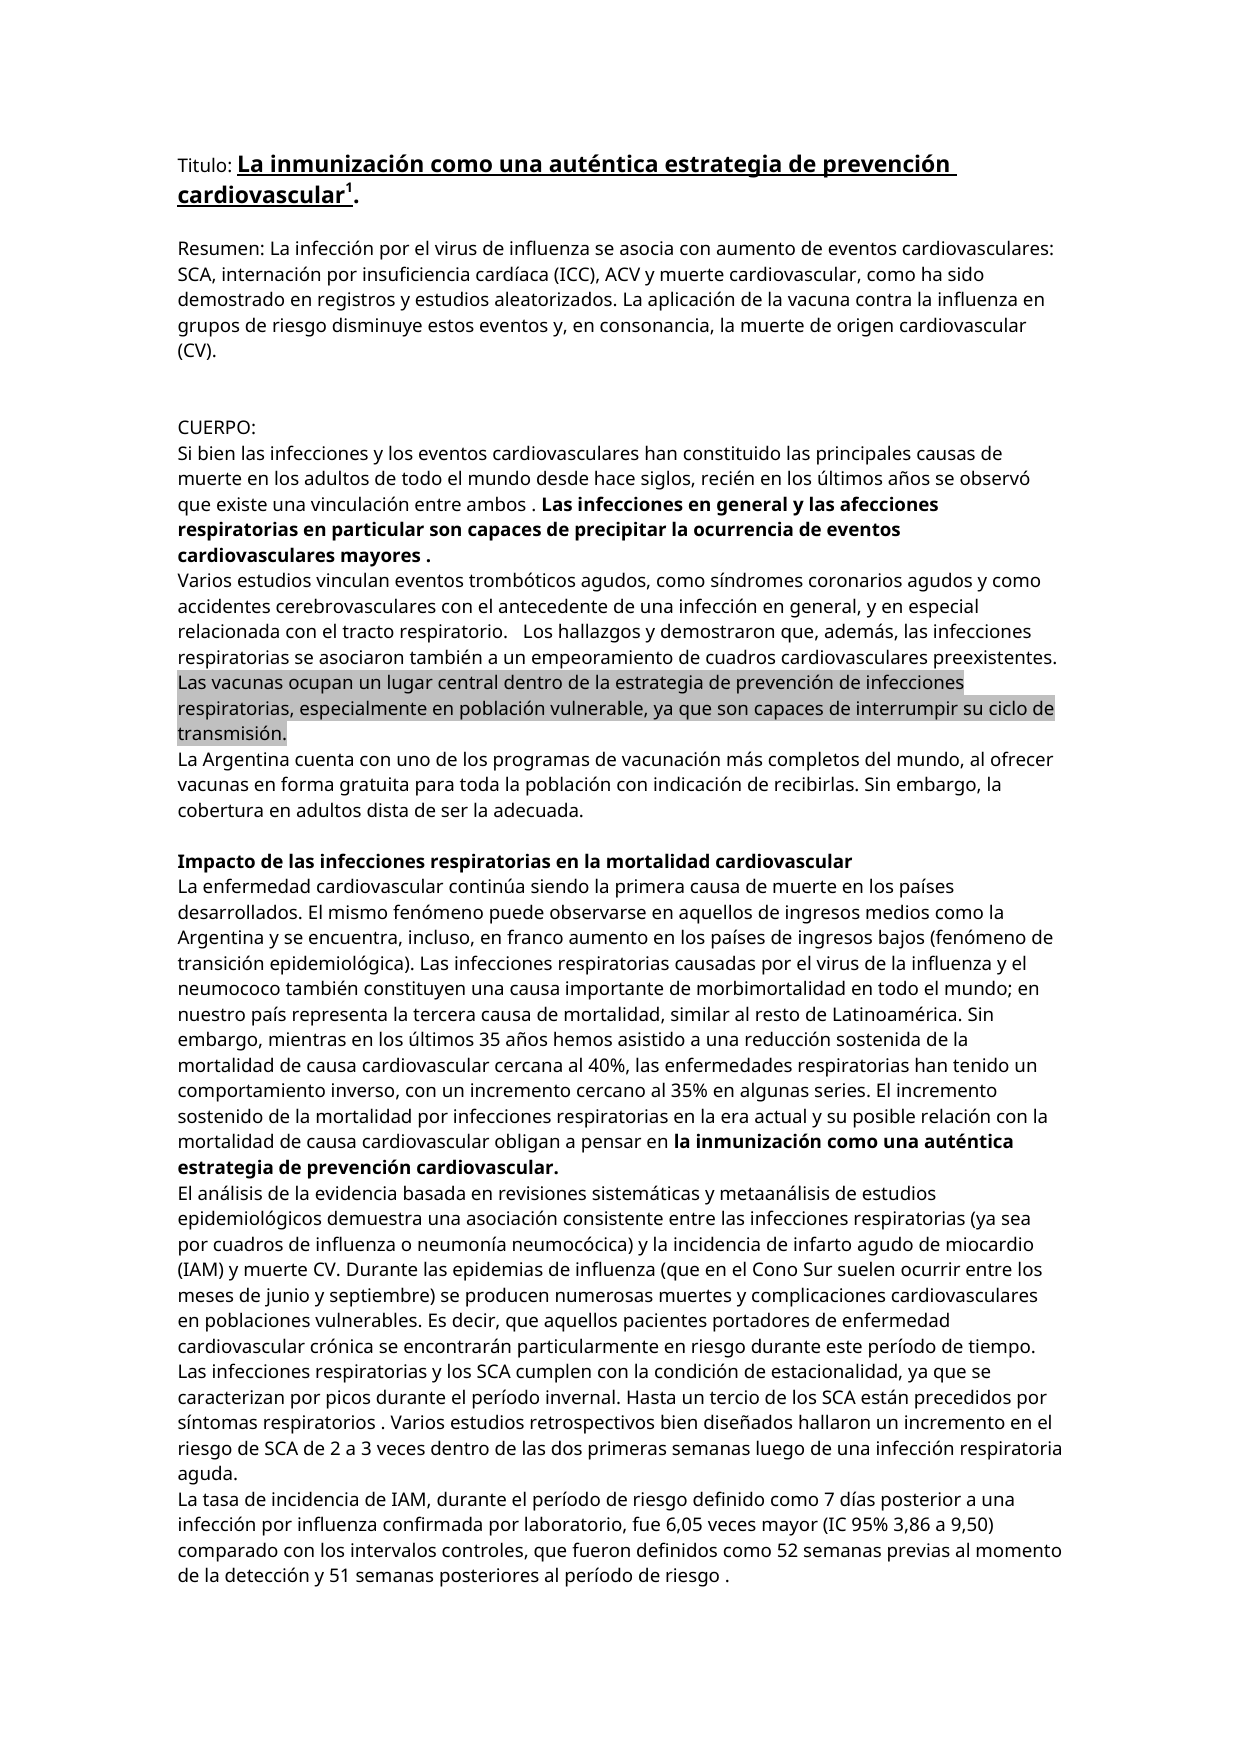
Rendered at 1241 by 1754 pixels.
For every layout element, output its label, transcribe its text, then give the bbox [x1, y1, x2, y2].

text CUERPO: [177, 414, 1063, 440]
text Titulo: La inmunización como una auténtica estrategia de prevención cardiovascular1. [177, 148, 1063, 210]
text La tasa de incidencia de IAM, durante el período de riesgo definido como 7 días posterior a una infección por influenza confirmada por laboratorio, fue 6,05 veces mayor (IC 95% 3,86 a 9,50) comparado con los intervalos controles, que fueron definidos como 52 semanas previas al momento de la detección y 51 semanas posteriores al período de riesgo . [177, 1486, 1063, 1588]
text Si bien las infecciones y los eventos cardiovasculares han constituido las principales causas de muerte en los adultos de todo el mundo desde hace siglos, recién en los últimos años se observó que existe una vinculación entre ambos . Las infecciones en general y las afecciones respiratorias en particular son capaces de precipitar la ocurrencia de eventos cardiovasculares mayores . [177, 440, 1063, 567]
text Varios estudios vinculan eventos trombóticos agudos, como síndromes coronarios agudos y como accidentes cerebrovasculares con el antecedente de una infección en general, y en especial relacionada con el tracto respiratorio. Los hallazgos y demostraron que, además, las infecciones respiratorias se asociaron también a un empeoramiento de cuadros cardiovasculares preexistentes. [177, 567, 1063, 669]
text Las vacunas ocupan un lugar central dentro de la estrategia de prevención de infecciones respiratorias, especialmente en población vulnerable, ya que son capaces de interrumpir su ciclo de transmisión. [177, 669, 1063, 746]
text Resumen: La infección por el virus de influenza se asocia con aumento de eventos cardiovasculares: SCA, internación por insuficiencia cardíaca (ICC), ACV y muerte cardiovascular, como ha sido demostrado en registros y estudios aleatorizados. La aplicación de la vacuna contra la influenza en grupos de riesgo disminuye estos eventos y, en consonancia, la muerte de origen cardiovascular (CV). [177, 236, 1063, 363]
text El análisis de la evidencia basada en revisiones sistemáticas y metaanálisis de estudios epidemiológicos demuestra una asociación consistente entre las infecciones respiratorias (ya sea por cuadros de influenza o neumonía neumocócica) y la incidencia de infarto agudo de miocardio (IAM) y muerte CV. Durante las epidemias de influenza (que en el Cono Sur suelen ocurrir entre los meses de junio y septiembre) se producen numerosas muertes y complicaciones cardiovasculares en poblaciones vulnerables. Es decir, que aquellos pacientes portadores de enfermedad cardiovascular crónica se encontrarán particularmente en riesgo durante este período de tiempo. [177, 1180, 1063, 1358]
text La Argentina cuenta con uno de los programas de vacunación más completos del mundo, al ofrecer vacunas en forma gratuita para toda la población con indicación de recibirlas. Sin embargo, la cobertura en adultos dista de ser la adecuada. [177, 746, 1063, 823]
text La enfermedad cardiovascular continúa siendo la primera causa de muerte en los países desarrollados. El mismo fenómeno puede observarse en aquellos de ingresos medios como la Argentina y se encuentra, incluso, en franco aumento en los países de ingresos bajos (fenómeno de transición epidemiológica). Las infecciones respiratorias causadas por el virus de la influenza y el neumococo también constituyen una causa importante de morbimortalidad en todo el mundo; en nuestro país representa la tercera causa de mortalidad, similar al resto de Latinoamérica. Sin embargo, mientras en los últimos 35 años hemos asistido a una reducción sostenida de la mortalidad de causa cardiovascular cercana al 40%, las enfermedades respiratorias han tenido un comportamiento inverso, con un incremento cercano al 35% en algunas series. El incremento sostenido de la mortalidad por infecciones respiratorias en la era actual y su posible relación con la mortalidad de causa cardiovascular obligan a pensar en la inmunización como una auténtica estrategia de prevención cardiovascular. [177, 874, 1063, 1180]
text Impacto de las infecciones respiratorias en la mortalidad cardiovascular [177, 848, 1063, 874]
text Las infecciones respiratorias y los SCA cumplen con la condición de estacionalidad, ya que se caracterizan por picos durante el período invernal. Hasta un tercio de los SCA están precedidos por síntomas respiratorios . Varios estudios retrospectivos bien diseñados hallaron un incremento en el riesgo de SCA de 2 a 3 veces dentro de las dos primeras semanas luego de una infección respiratoria aguda. [177, 1358, 1063, 1486]
